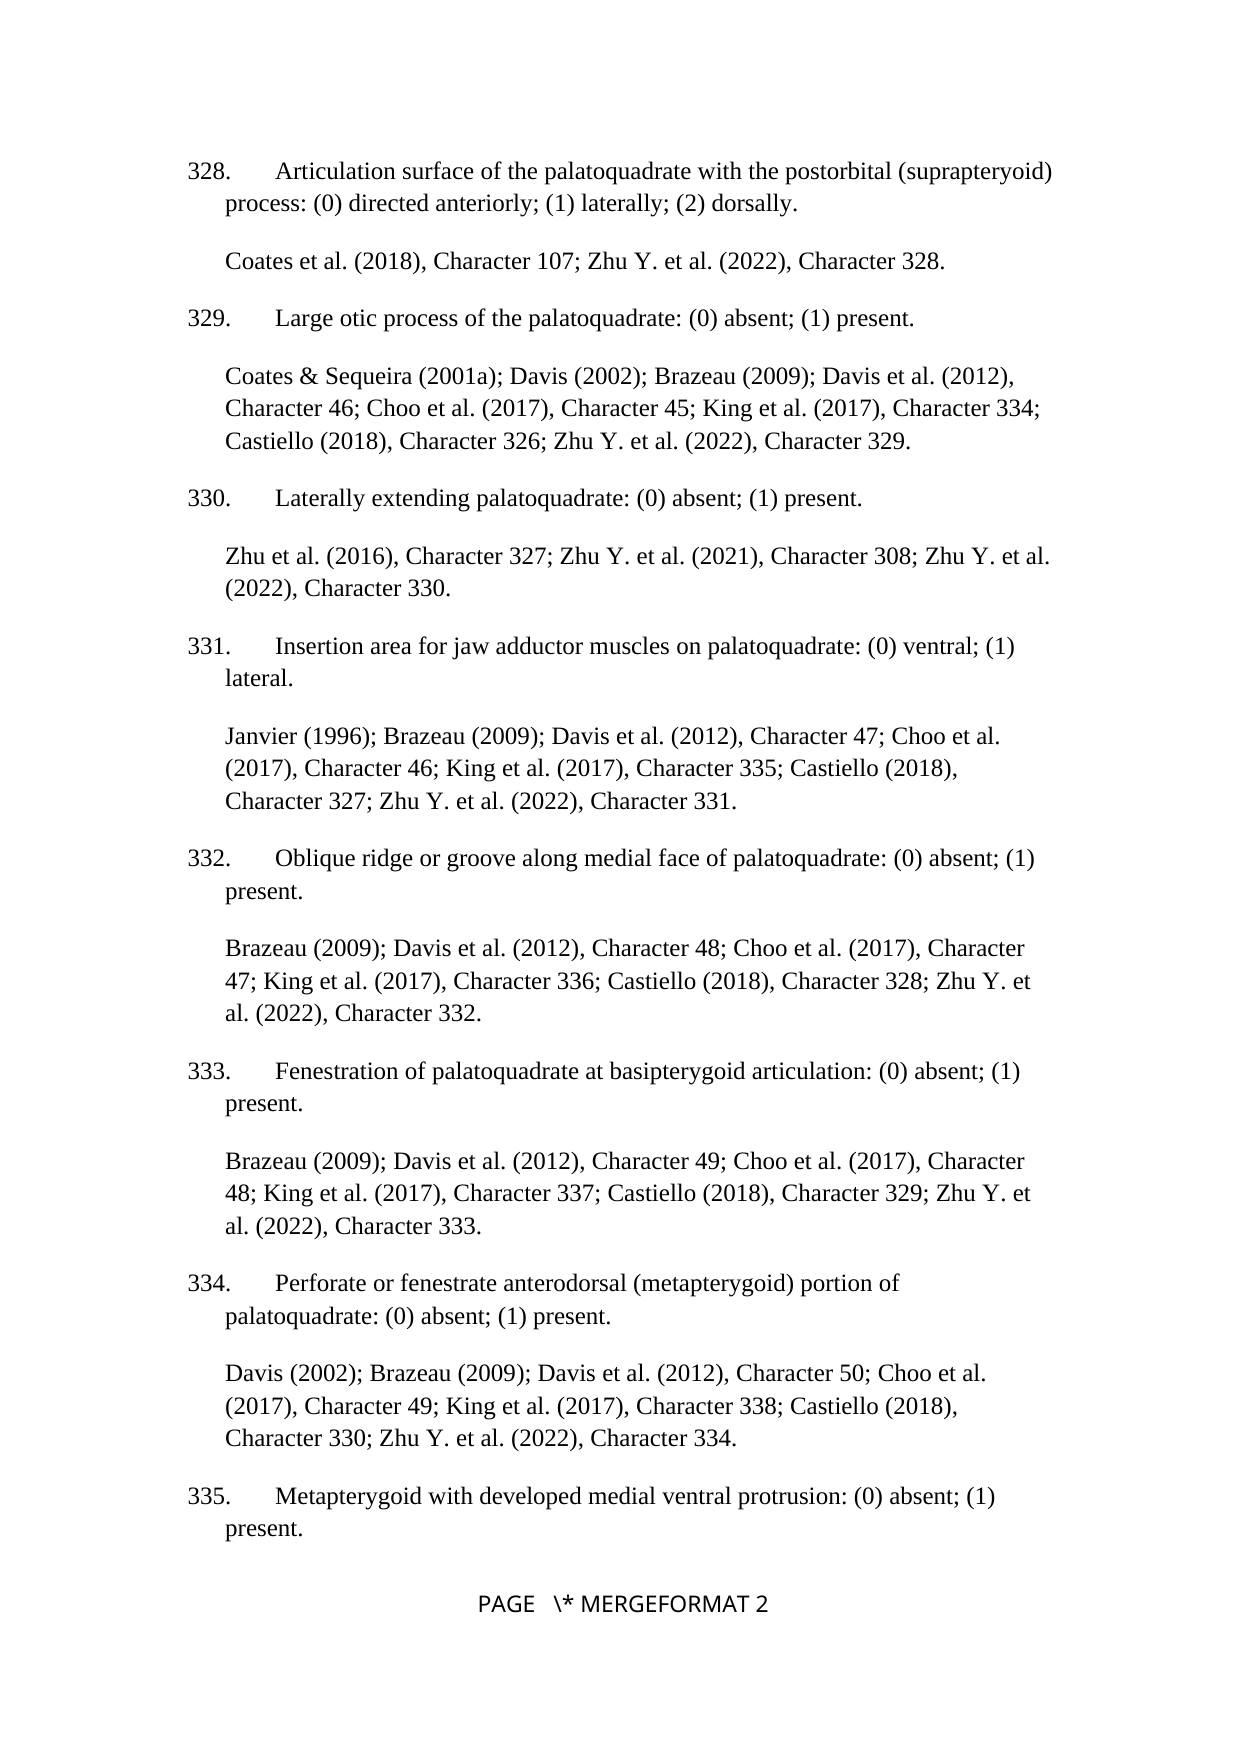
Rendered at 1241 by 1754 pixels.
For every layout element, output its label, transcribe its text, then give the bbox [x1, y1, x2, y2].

text Janvier (1996); Brazeau (2009); Davis et al. (2012), Character 47; Choo et al. (2017), Character 46; King et al. (2017), Character 335; Castiello (2018), Character 327; Zhu Y. et al. (2022), Character 331. [225, 719, 1053, 817]
list Metapterygoid with developed medial ventral protrusion: (0) absent; (1) present. [187, 1479, 1053, 1544]
list Oblique ridge or groove along medial face of palatoquadrate: (0) absent; (1) present. [187, 842, 1053, 907]
text Zhu et al. (2016), Character 327; Zhu Y. et al. (2021), Character 308; Zhu Y. et al. (2022), Character 330. [225, 539, 1053, 604]
text Brazeau (2009); Davis et al. (2012), Character 49; Choo et al. (2017), Character 48; King et al. (2017), Character 337; Castiello (2018), Character 329; Zhu Y. et al. (2022), Character 333. [225, 1144, 1053, 1242]
list Large otic process of the palatoquadrate: (0) absent; (1) present. [187, 302, 1053, 334]
text Coates & Sequeira (2001a); Davis (2002); Brazeau (2009); Davis et al. (2012), Character 46; Choo et al. (2017), Character 45; King et al. (2017), Character 334; Castiello (2018), Character 326; Zhu Y. et al. (2022), Character 329. [225, 359, 1053, 457]
text Davis (2002); Brazeau (2009); Davis et al. (2012), Character 50; Choo et al. (2017), Character 49; King et al. (2017), Character 338; Castiello (2018), Character 330; Zhu Y. et al. (2022), Character 334. [225, 1357, 1053, 1454]
text Brazeau (2009); Davis et al. (2012), Character 48; Choo et al. (2017), Character 47; King et al. (2017), Character 336; Castiello (2018), Character 328; Zhu Y. et al. (2022), Character 332. [225, 932, 1053, 1029]
list Fenestration of palatoquadrate at basipterygoid articulation: (0) absent; (1) present. [187, 1054, 1053, 1119]
text Coates et al. (2018), Character 107; Zhu Y. et al. (2022), Character 328. [225, 244, 1053, 277]
list Perforate or fenestrate anterodorsal (metapterygoid) portion of palatoquadrate: (0) absent; (1) present. [187, 1267, 1053, 1332]
list Laterally extending palatoquadrate: (0) absent; (1) present. [187, 482, 1053, 514]
list Articulation surface of the palatoquadrate with the postorbital (suprapteryoid) process: (0) directed anteriorly; (1) laterally; (2) dorsally. [187, 154, 1053, 219]
list Insertion area for jaw adductor muscles on palatoquadrate: (0) ventral; (1) lateral. [187, 629, 1053, 694]
